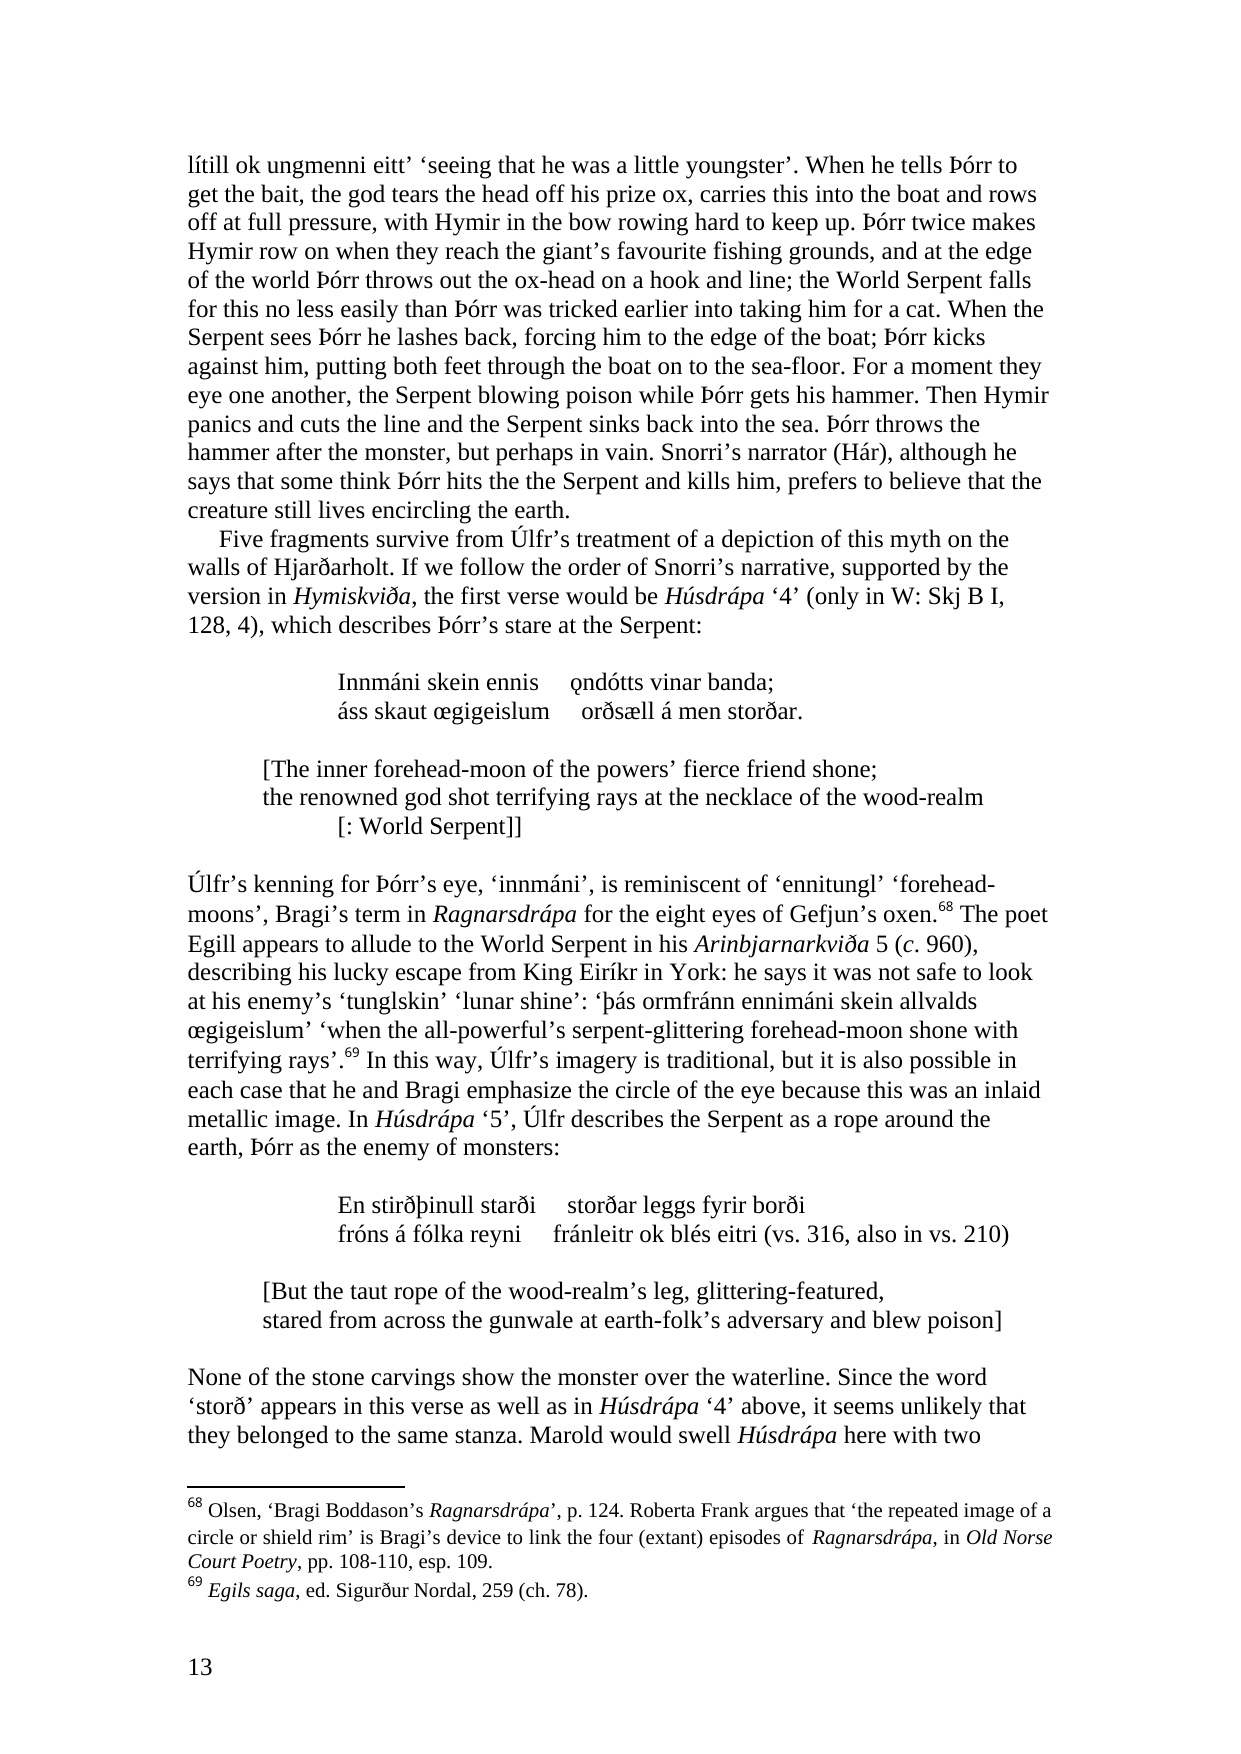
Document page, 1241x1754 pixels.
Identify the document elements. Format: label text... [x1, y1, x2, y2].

text the renowned god shot terrifying rays at the necklace of the wood-realm [262, 782, 1053, 811]
text [The inner forehead-moon of the powers’ fierce friend shone; [262, 754, 1053, 782]
text En stirðþinull starði storðar leggs fyrir borði [337, 1190, 1053, 1219]
text Elsewhere in Húsdrápa, Úlfr deals with Þórr’s fishing trip with the giant Hymir for the World Serpent. This is one of the most popular myths to survive from the Viking Age in poetic and graphic form. Snorri writes an entertaining version in Gylfaginning and this story is also known in Bragi’s Ragnarsdrápa, in works attributed to three other skalds of the ninth and tenth centuries and in the Eddic, probably early fourteenth-century, poem Hymiskviða. The same story is interpreted on an eighth-century Gotland memorial stone (Ardre VIII), on a tenth-century sandstone frieze in Gosforth, and on the Hørdum stone from Thy, Denmark, and less reliably (there is no Hymir) on the Altuna stone from Uppland, Sweden, both carvings of the eleventh century. Snorri’s synoptic version allows us to put the relevant part of Húsdrápa into a sequence. Snorri follows on from Þórr’s failures to impress a giant named ‘Útgarða-Loki’ ‘the Loki of the Outworld’ (a trickster). Þórr, having failed to lift more than a paw of the giant’s cat from the ground, learns from his host the next day that this was the World Serpent (ch. 47); he returns to the Middle World but almost immediately sets out again, ‘sem ungr drengr’ ‘as a young fellow’, on a mission to destroy him (ch. 48). He stays the night with a giant named Hymir whom next day he asks to accompany on a fishing trip. Hymir says he would be of little use to him ‘er hann var lítill ok ungmenni eitt’ ‘seeing that he was a little youngster’. When he tells Þórr to get the bait, the god tears the head off his prize ox, carries this into the boat and rows off at full pressure, with Hymir in the bow rowing hard to keep up. Þórr twice makes Hymir row on when they reach the giant’s favourite fishing grounds, and at the edge of the world Þórr throws out the ox-head on a hook and line; the World Serpent falls for this no less easily than Þórr was tricked earlier into taking him for a cat. When the Serpent sees Þórr he lashes back, forcing him to the edge of the boat; Þórr kicks against him, putting both feet through the boat on to the sea-floor. For a moment they eye one another, the Serpent blowing poison while Þórr gets his hammer. Then Hymir panics and cuts the line and the Serpent sinks back into the sea. Þórr throws the hammer after the monster, but perhaps in vain. Snorri’s narrator (Hár), although he says that some think Þórr hits the the Serpent and kills him, prefers to believe that the creature still lives encircling the earth. [187, 150, 1053, 524]
text Úlfr’s kenning for Þórr’s eye, ‘innmáni’, is reminiscent of ‘ennitungl’ ‘forehead-moons’, Bragi’s term in Ragnarsdrápa for the eight eyes of Gefjun’s oxen. The poet Egill appears to allude to the World Serpent in his Arinbjarnarkviða 5 (c. 960), describing his lucky escape from King Eiríkr in York: he says it was not safe to look at his enemy’s ‘tunglskin’ ‘lunar shine’: ‘þás ormfránn ennimáni skein allvalds œgigeislum’ ‘when the all-powerful’s serpent-glittering forehead-moon shone with terrifying rays’. In this way, Úlfr’s imagery is traditional, but it is also possible in each case that he and Bragi emphasize the circle of the eye because this was an inlaid metallic image. In Húsdrápa ‘5’, Úlfr describes the Serpent as a rope around the earth, Þórr as the enemy of monsters: [187, 869, 1053, 1161]
text [: World Serpent]] [262, 811, 1053, 840]
text áss skaut œgigeislum orðsæll á men storðar. [337, 696, 1053, 725]
text stared from across the gunwale at earth-folk’s adversary and blew poison] [262, 1305, 1053, 1334]
text fróns á fólka reyni fránleitr ok blés eitri (vs. 316, also in vs. 210) [337, 1219, 1053, 1247]
text [But the taut rope of the wood-realm’s leg, glittering-featured, [262, 1276, 1053, 1305]
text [187, 1362, 1053, 1449]
text Innmáni skein ennis ǫndótts vinar banda; [337, 667, 1053, 696]
text Five fragments survive from Úlfr’s treatment of a depiction of this myth on the walls of Hjarðarholt. If we follow the order of Snorri’s narrative, supported by the version in Hymiskviða, the first verse would be Húsdrápa ‘4’ (only in W: Skj B I, 128, 4), which describes Þórr’s stare at the Serpent: [187, 524, 1053, 639]
